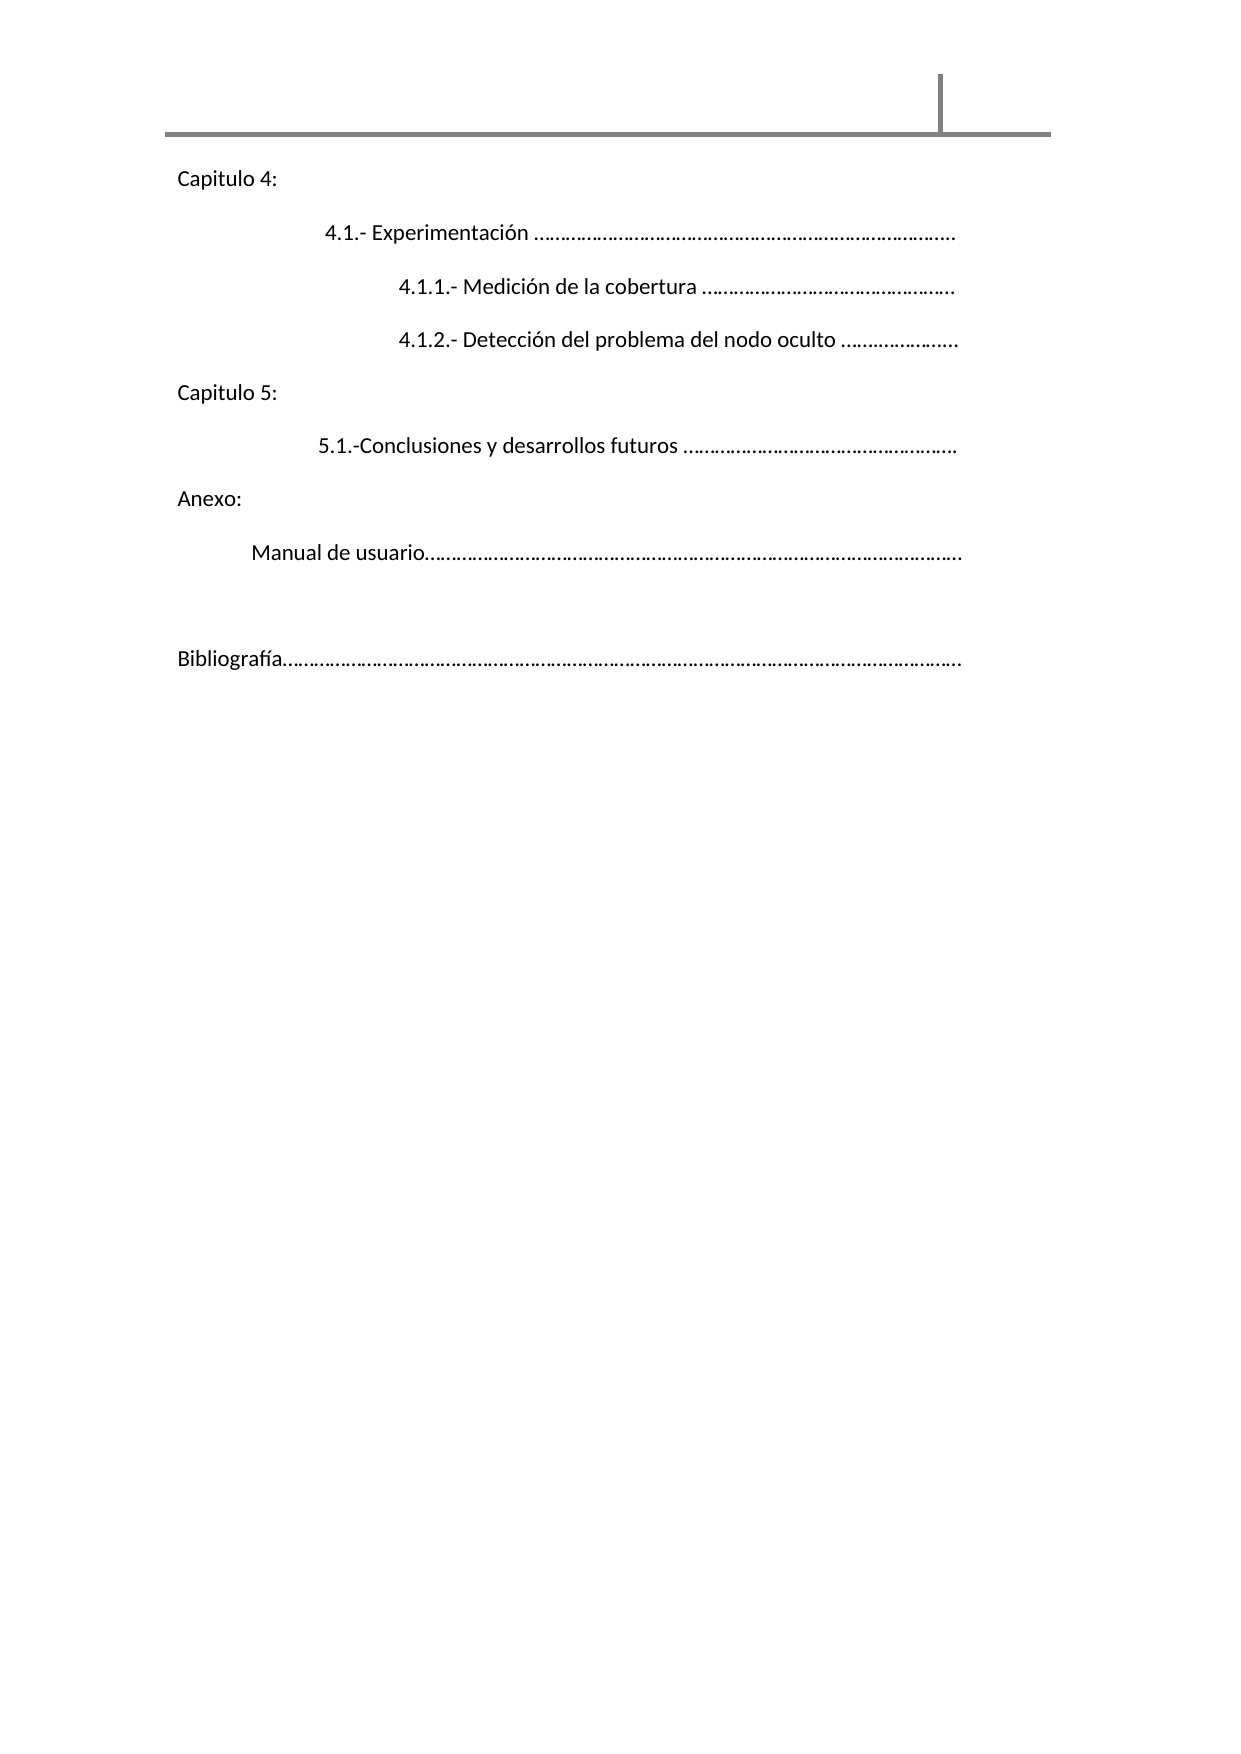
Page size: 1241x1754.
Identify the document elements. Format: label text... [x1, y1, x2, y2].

text Bibliografía………………………………………………………………………………………………………………… [177, 644, 1063, 672]
text 4.1.2.- Detección del problema del nodo oculto …….…………... [177, 326, 1063, 353]
text 4.1.1.- Medición de la cobertura ………………………………………… [177, 272, 1063, 301]
text 5.1.-Conclusiones y desarrollos futuros ……………………………………………. [177, 432, 1063, 459]
text Anexo: [177, 484, 1063, 513]
text 4.1.- Experimentación …………………………………………………………………….. [177, 218, 1063, 246]
text Capitulo 5: [177, 378, 1063, 407]
text Manual de usuario………………………………………………………………………………………… [177, 538, 1063, 566]
text Capitulo 4: [177, 164, 1063, 193]
